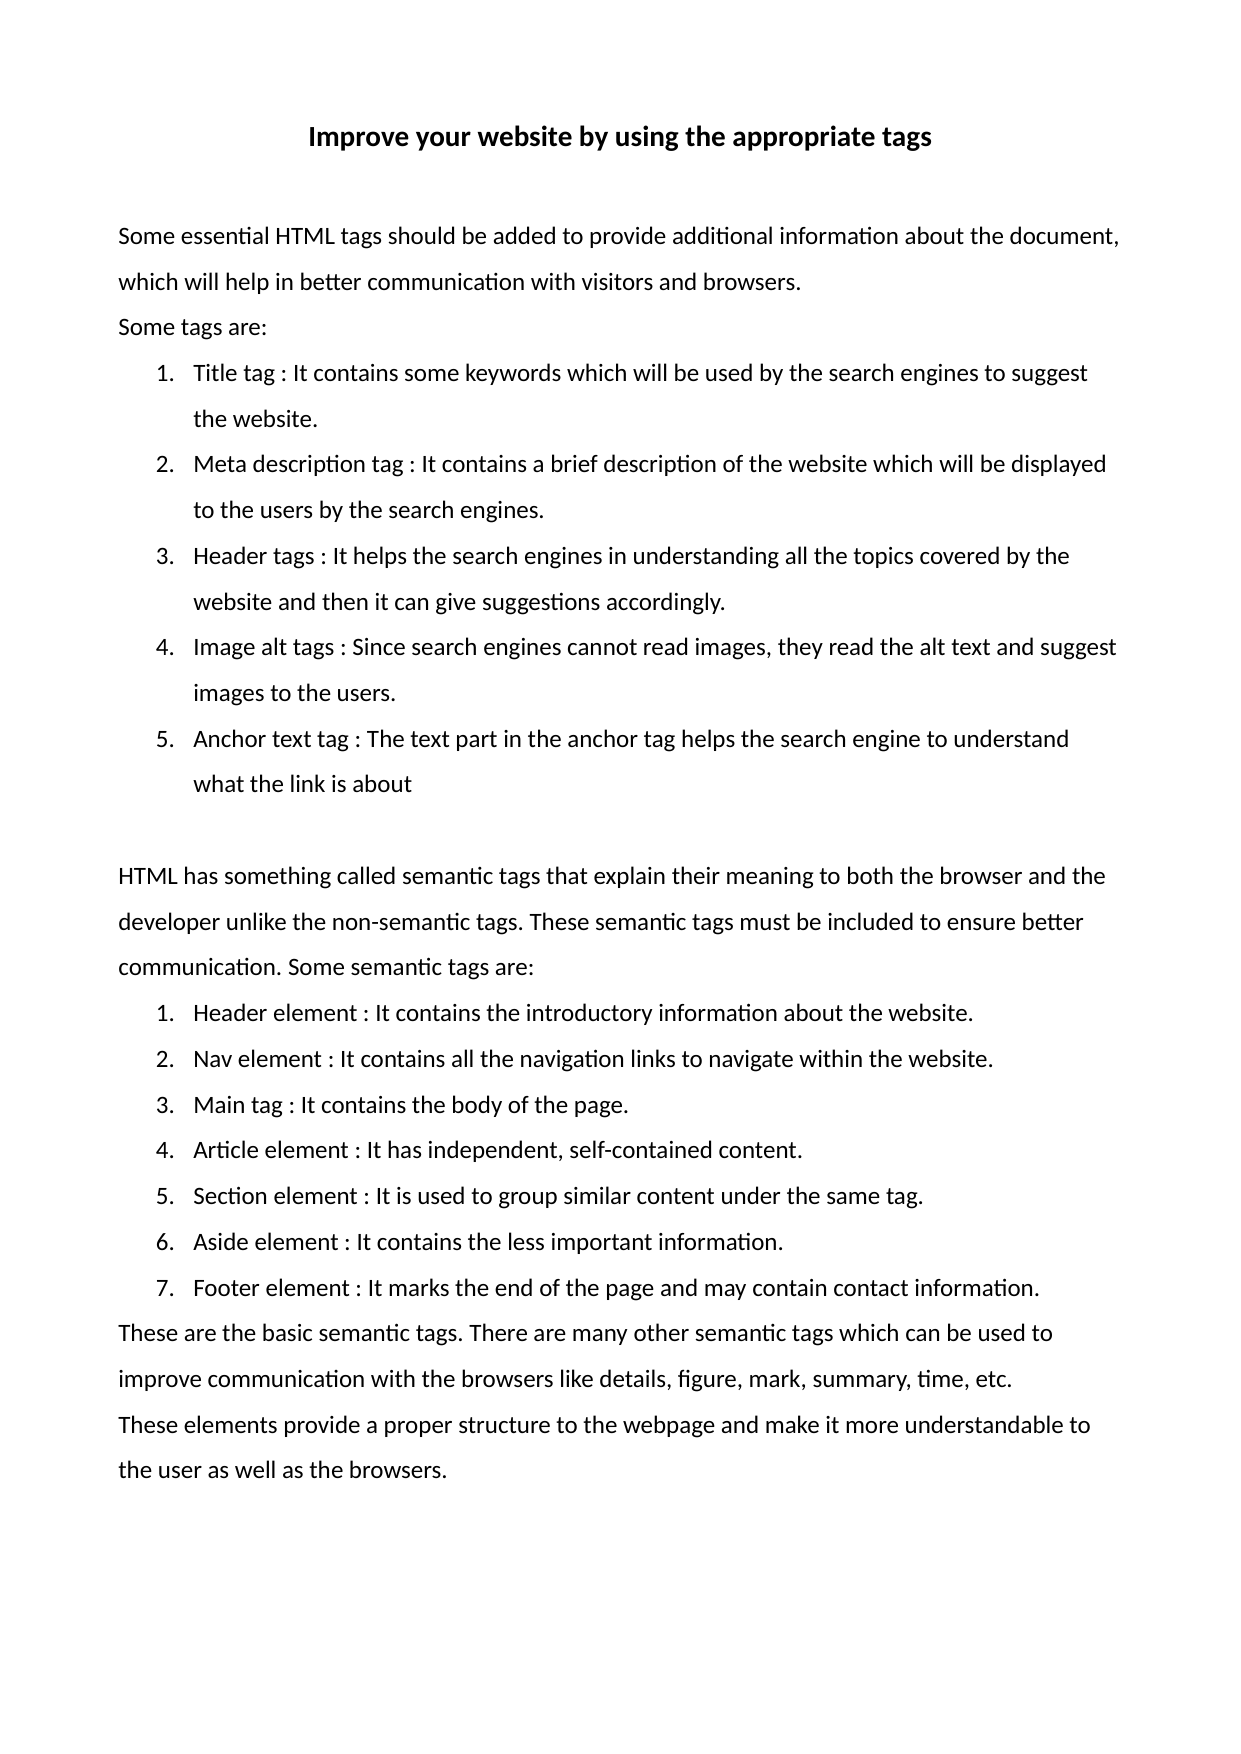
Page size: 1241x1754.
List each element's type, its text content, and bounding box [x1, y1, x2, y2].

list Aside element : It contains the less important information. [156, 1226, 1122, 1256]
text Improve your website by using the appropriate tags [118, 118, 1122, 154]
list Nav element : It contains all the navigation links to navigate within the website. [156, 1043, 1122, 1073]
list Article element : It has independent, self-contained content. [156, 1134, 1122, 1165]
list Section element : It is used to group similar content under the same tag. [156, 1180, 1122, 1211]
list Header tags : It helps the search engines in understanding all the topics covered by the website and then it can give suggestions accordingly. [156, 540, 1122, 616]
list Meta description tag : It contains a brief description of the website which will be displayed to the users by the search engines. [156, 448, 1122, 525]
text HTML has something called semantic tags that explain their meaning to both the browser and the developer unlike the non-semantic tags. These semantic tags must be included to ensure better communication. Some semantic tags are: [118, 860, 1122, 982]
list Title tag : It contains some keywords which will be used by the search engines to suggest the website. [156, 357, 1122, 433]
text These elements provide a proper structure to the webpage and make it more understandable to the user as well as the browsers. [118, 1409, 1122, 1485]
text Some tags are: [118, 311, 1122, 342]
list Anchor text tag : The text part in the anchor tag helps the search engine to understand what the link is about [156, 723, 1122, 799]
text Some essential HTML tags should be added to provide additional information about the document, which will help in better communication with visitors and browsers. [118, 220, 1122, 296]
text These are the basic semantic tags. There are many other semantic tags which can be used to improve communication with the browsers like details, figure, mark, summary, time, etc. [118, 1317, 1122, 1394]
list Main tag : It contains the body of the page. [156, 1089, 1122, 1119]
list Footer element : It marks the end of the page and may contain contact information. [156, 1272, 1122, 1302]
list Image alt tags : Since search engines cannot read images, they read the alt text and suggest images to the users. [156, 631, 1122, 708]
list Header element : It contains the introductory information about the website. [156, 997, 1122, 1028]
